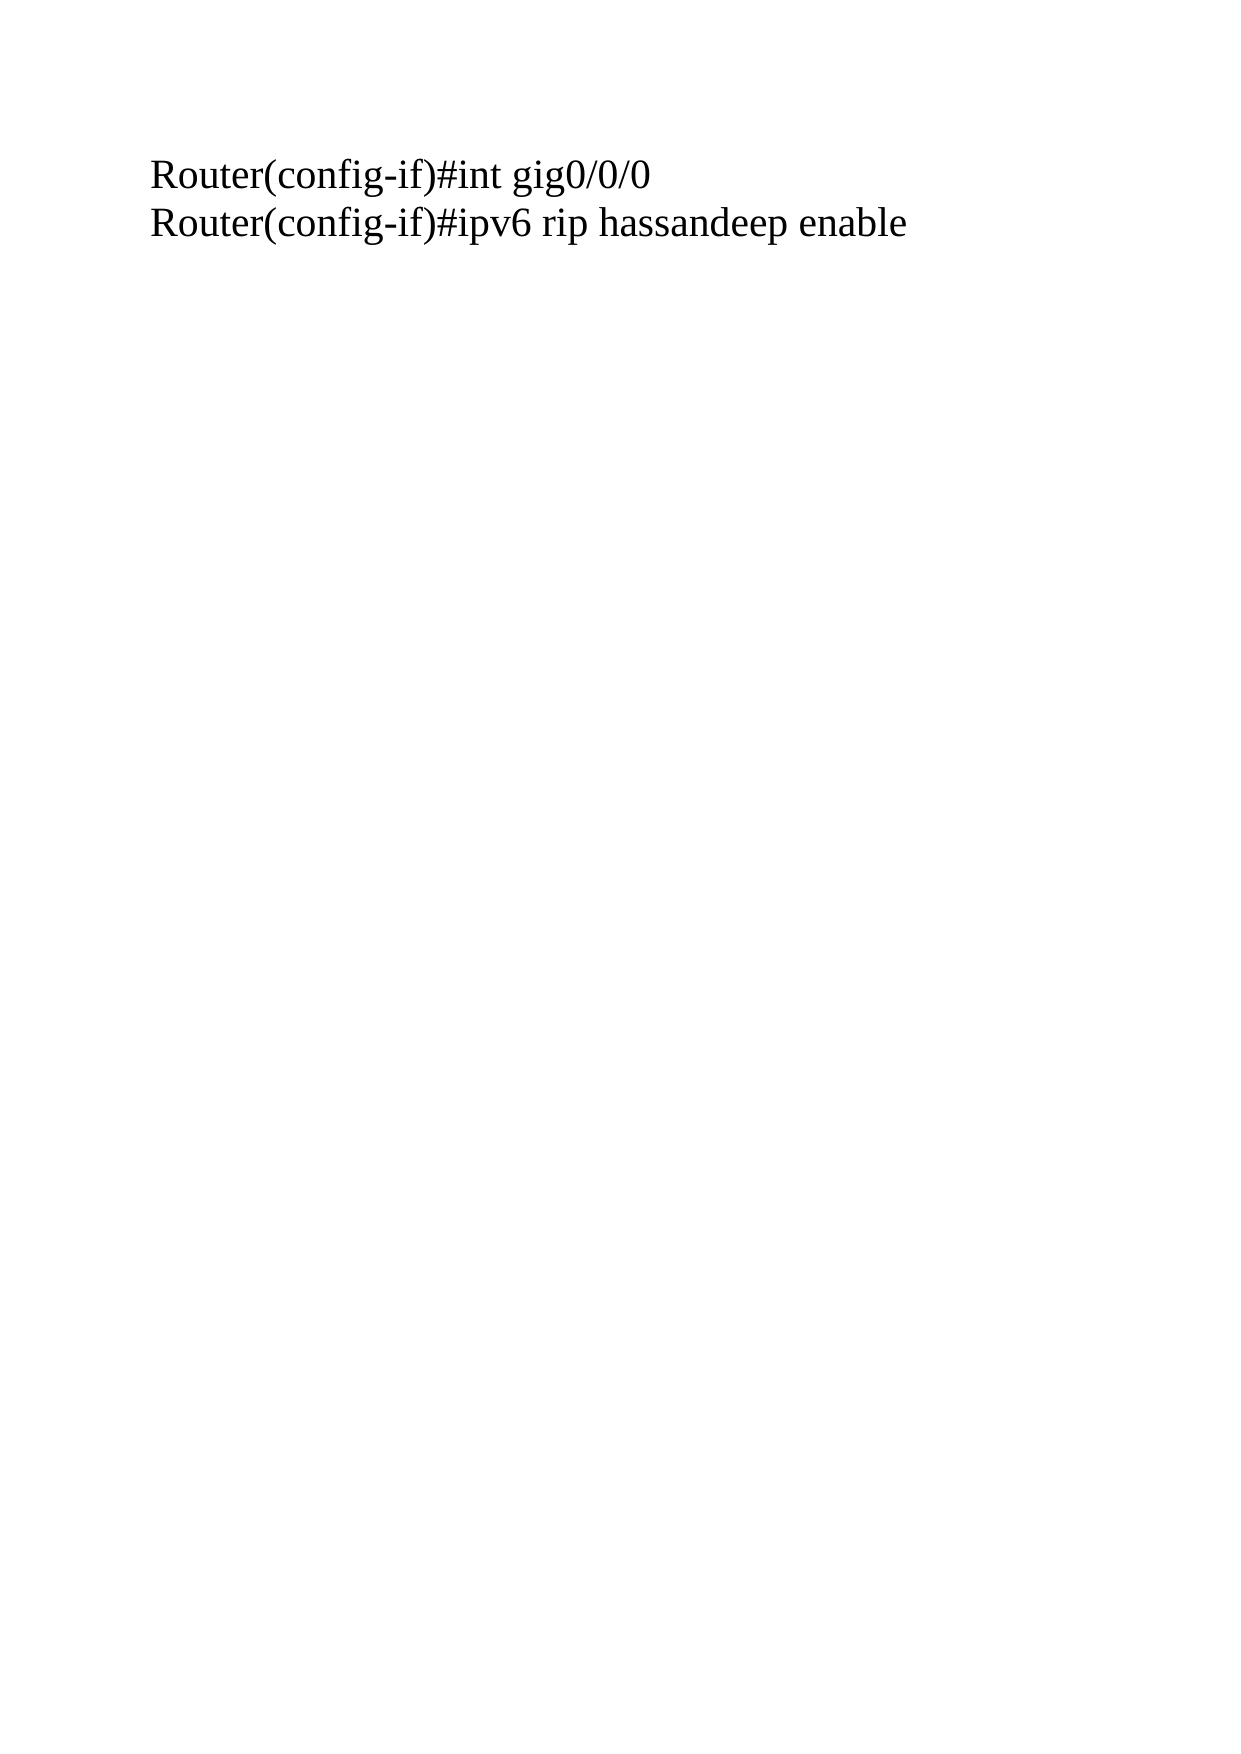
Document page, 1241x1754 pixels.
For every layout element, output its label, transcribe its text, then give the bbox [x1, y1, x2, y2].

text Router(config-if)#int gig0/0/0 [150, 150, 1090, 198]
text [150, 198, 1090, 246]
